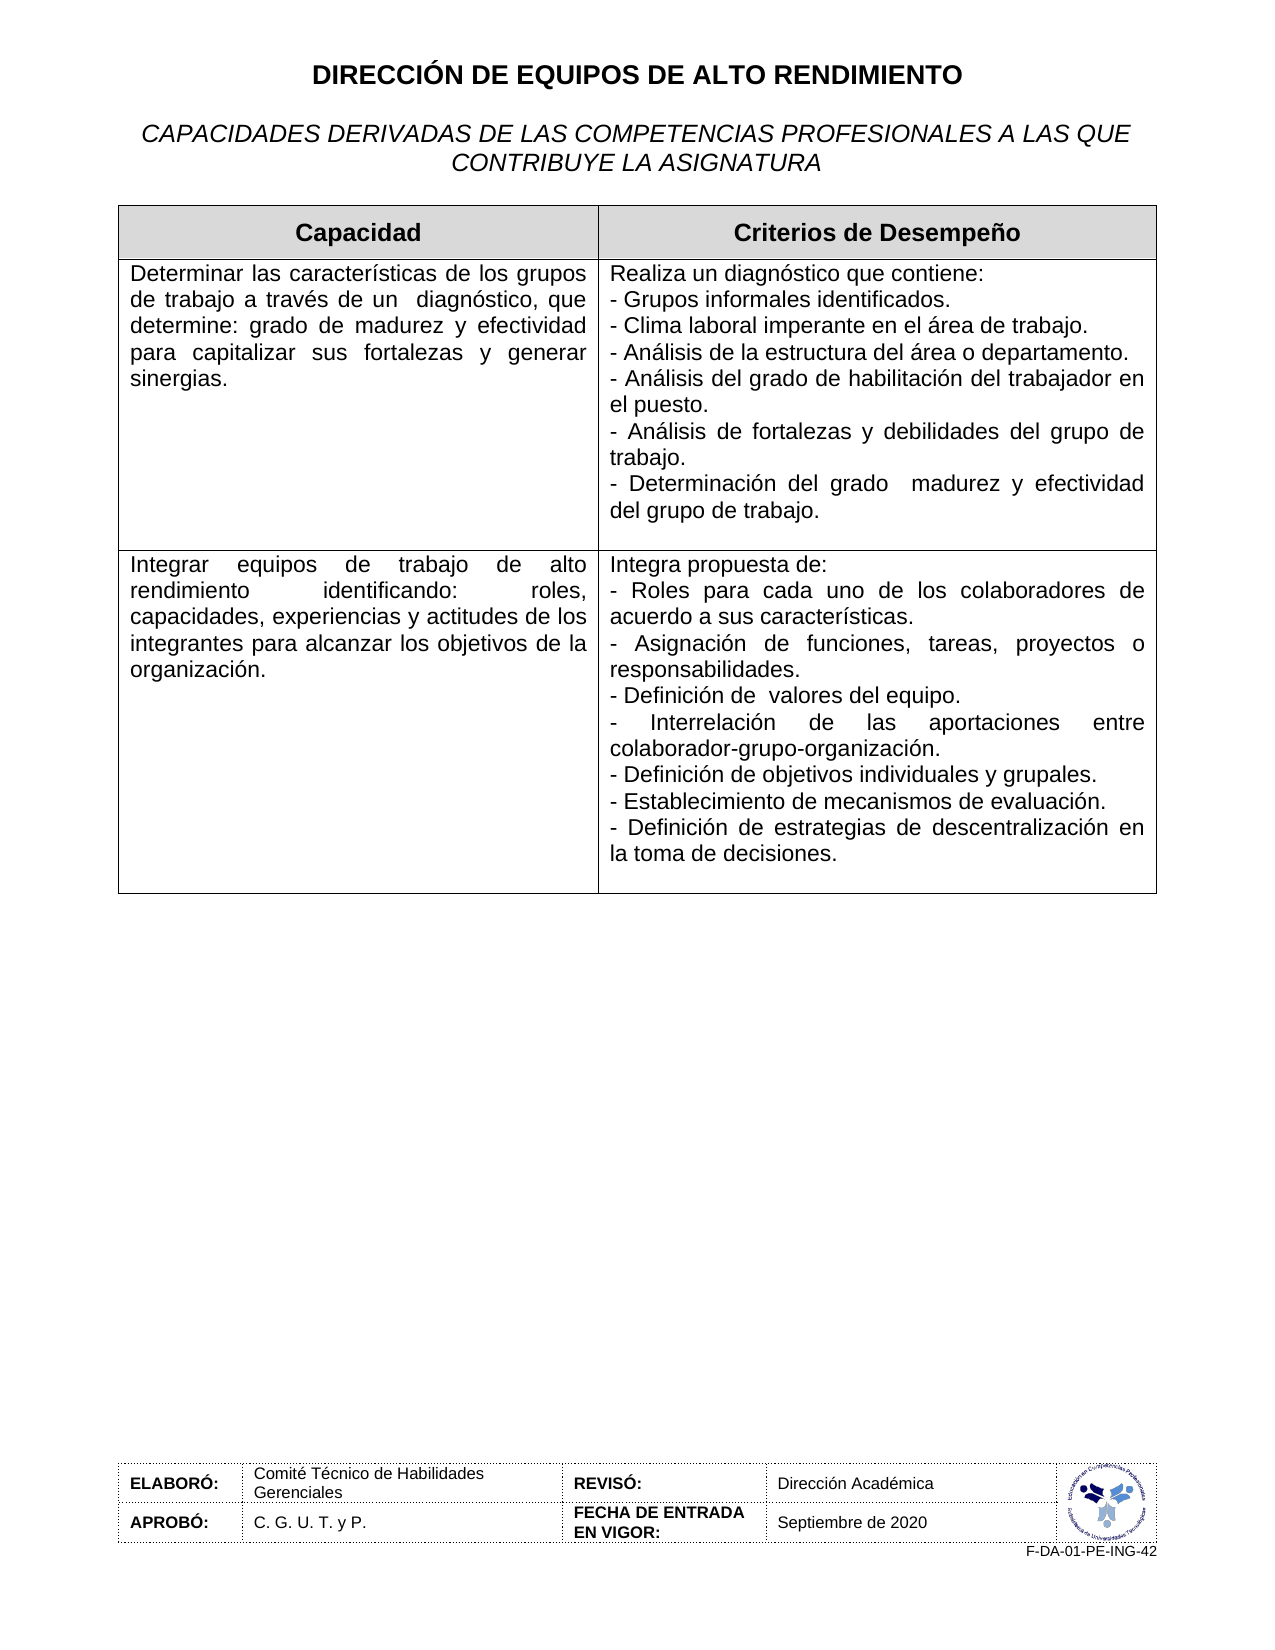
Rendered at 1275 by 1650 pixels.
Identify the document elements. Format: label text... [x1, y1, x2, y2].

table_cell Integrar equipos de trabajo de alto rendimiento identificando: roles, capacidades, experiencias y actitudes de los integrantes para alcanzar los objetivos de la organización. [119, 551, 598, 893]
text CAPACIDADES DERIVADAS DE LAS COMPETENCIAS PROFESIONALES A LAS QUE CONTRIBUYE LA ASIGNATURA [118, 119, 1157, 177]
table_cell Integra propuesta de: - Roles para cada uno de los colaboradores de acuerdo a sus características. - Asignación de funciones, tareas, proyectos o responsabilidades. - Definición de valores del equipo. - Interrelación de las aportaciones entre colaborador-grupo-organización. - Definición de objetivos individuales y grupales. - Establecimiento de mecanismos de evaluación. - Definición de estrategias de descentralización en la toma de decisiones. [599, 551, 1156, 893]
text DIRECCIÓN DE EQUIPOS DE ALTO RENDIMIENTO [118, 59, 1157, 90]
table_header Criterios de Desempeño [599, 206, 1156, 258]
table_cell Determinar las características de los grupos de trabajo a través de un diagnóstico, que determine: grado de madurez y efectividad para capitalizar sus fortalezas y generar sinergias. [119, 260, 598, 549]
table_cell Realiza un diagnóstico que contiene: - Grupos informales identificados. - Clima laboral imperante en el área de trabajo. - Análisis de la estructura del área o departamento. - Análisis del grado de habilitación del trabajador en el puesto. - Análisis de fortalezas y debilidades del grupo de trabajo. - Determinación del grado madurez y efectividad del grupo de trabajo. [599, 260, 1156, 549]
picture [1067, 1463, 1146, 1541]
table_header Capacidad [119, 206, 598, 258]
